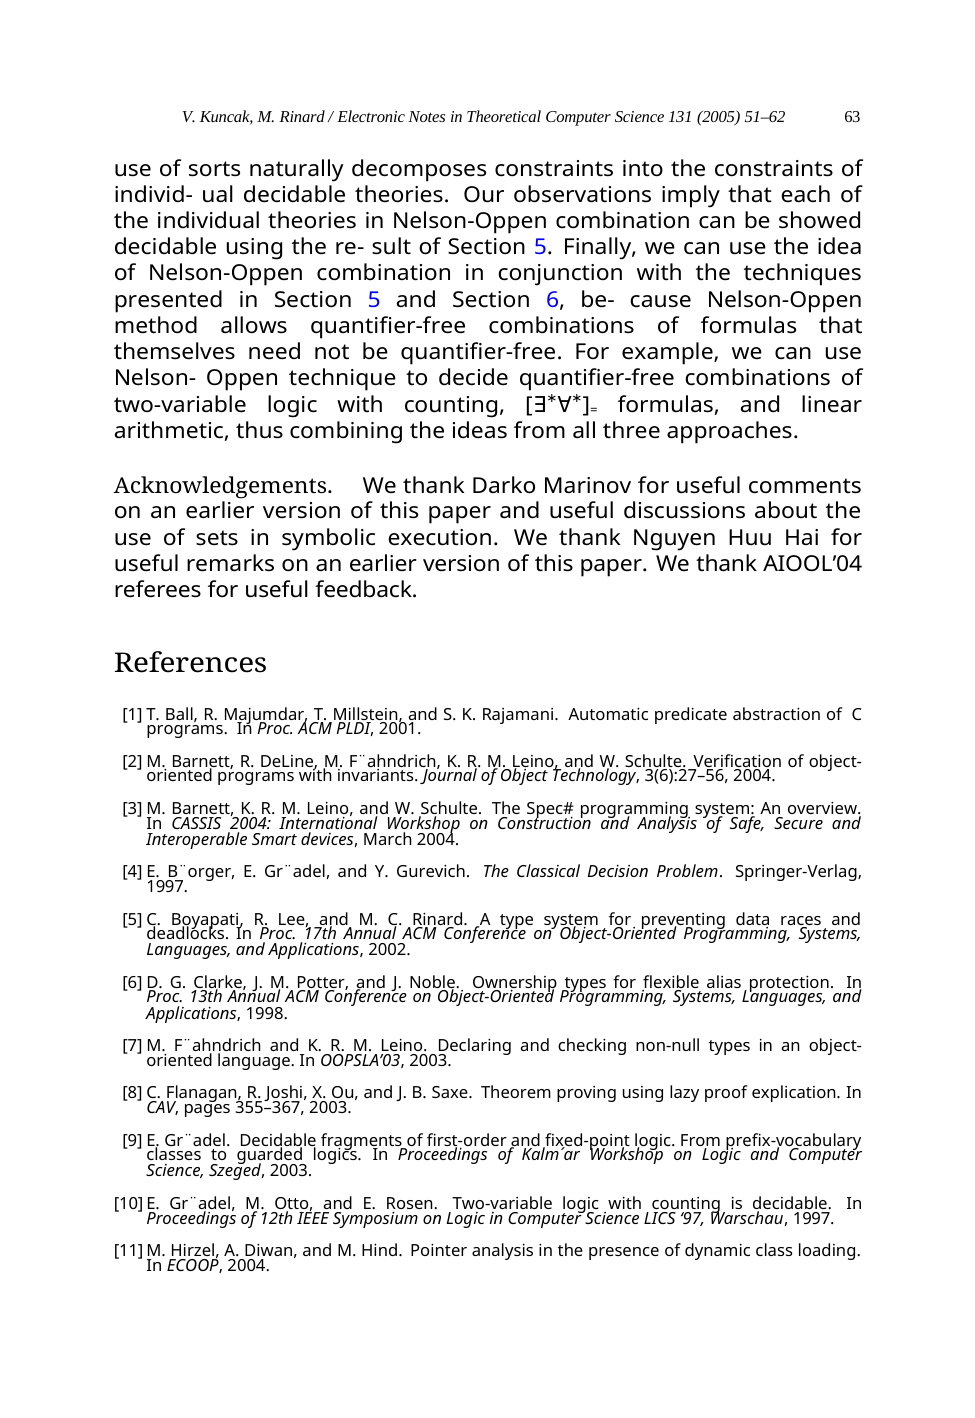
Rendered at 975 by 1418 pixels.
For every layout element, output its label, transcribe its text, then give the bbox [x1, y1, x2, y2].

list C. Flanagan, R. Joshi, X. Ou, and J. B. Saxe. Theorem proving using lazy proof explication. In CAV, pages 355–367, 2003. [122, 1086, 862, 1118]
list M. Barnett, K. R. M. Leino, and W. Schulte. The Spec# programming system: An overview. In CASSIS 2004: International Workshop on Construction and Analysis of Safe, Secure and Interoperable Smart devices, March 2004. [122, 802, 862, 850]
subtitle References [113, 644, 881, 681]
list M. Barnett, R. DeLine, M. F¨ahndrich, K. R. M. Leino, and W. Schulte. Verification of object- oriented programs with invariants. Journal of Object Technology, 3(6):27–56, 2004. [122, 754, 862, 787]
list T. Ball, R. Majumdar, T. Millstein, and S. K. Rajamani. Automatic predicate abstraction of C programs. In Proc. ACM PLDI, 2001. [122, 707, 862, 739]
list C. Boyapati, R. Lee, and M. C. Rinard. A type system for preventing data races and deadlocks. In Proc. 17th Annual ACM Conference on Object-Oriented Programming, Systems, Languages, and Applications, 2002. [122, 912, 862, 961]
list E. B¨orger, E. Gr¨adel, and Y. Gurevich. The Classical Decision Problem. Springer-Verlag, 1997. [122, 865, 862, 897]
text use of sorts naturally decomposes constraints into the constraints of individ- ual decidable theories. Our observations imply that each of the individual theories in Nelson-Oppen combination can be showed decidable using the re- sult of Section 5. Finally, we can use the idea of Nelson-Oppen combination in conjunction with the techniques presented in Section 5 and Section 6, be- cause Nelson-Oppen method allows quantifier-free combinations of formulas that themselves need not be quantifier-free. For example, we can use Nelson- Oppen technique to decide quantifier-free combinations of two-variable logic with counting, [∃∗∀∗]= formulas, and linear arithmetic, thus combining the ideas from all three approaches. [113, 156, 862, 444]
list M. Hirzel, A. Diwan, and M. Hind. Pointer analysis in the presence of dynamic class loading. In ECOOP, 2004. [113, 1244, 862, 1276]
list D. G. Clarke, J. M. Potter, and J. Noble. Ownership types for flexible alias protection. In Proc. 13th Annual ACM Conference on Object-Oriented Programming, Systems, Languages, and Applications, 1998. [122, 976, 862, 1024]
list E. Gr¨adel. Decidable fragments of first-order and fixed-point logic. From prefix-vocabulary classes to guarded logics. In Proceedings of Kalm´ar Workshop on Logic and Computer Science, Szeged, 2003. [122, 1133, 862, 1182]
list M. F¨ahndrich and K. R. M. Leino. Declaring and checking non-null types in an object-oriented language. In OOPSLA’03, 2003. [122, 1039, 862, 1071]
text Acknowledgements. We thank Darko Marinov for useful comments on an earlier version of this paper and useful discussions about the use of sets in symbolic execution. We thank Nguyen Huu Hai for useful remarks on an earlier version of this paper. We thank AIOOL’04 referees for useful feedback. [113, 473, 862, 604]
list E. Gr¨adel, M. Otto, and E. Rosen. Two-variable logic with counting is decidable. In Proceedings of 12th IEEE Symposium on Logic in Computer Science LICS ‘97, Warschau, 1997. [113, 1197, 862, 1229]
